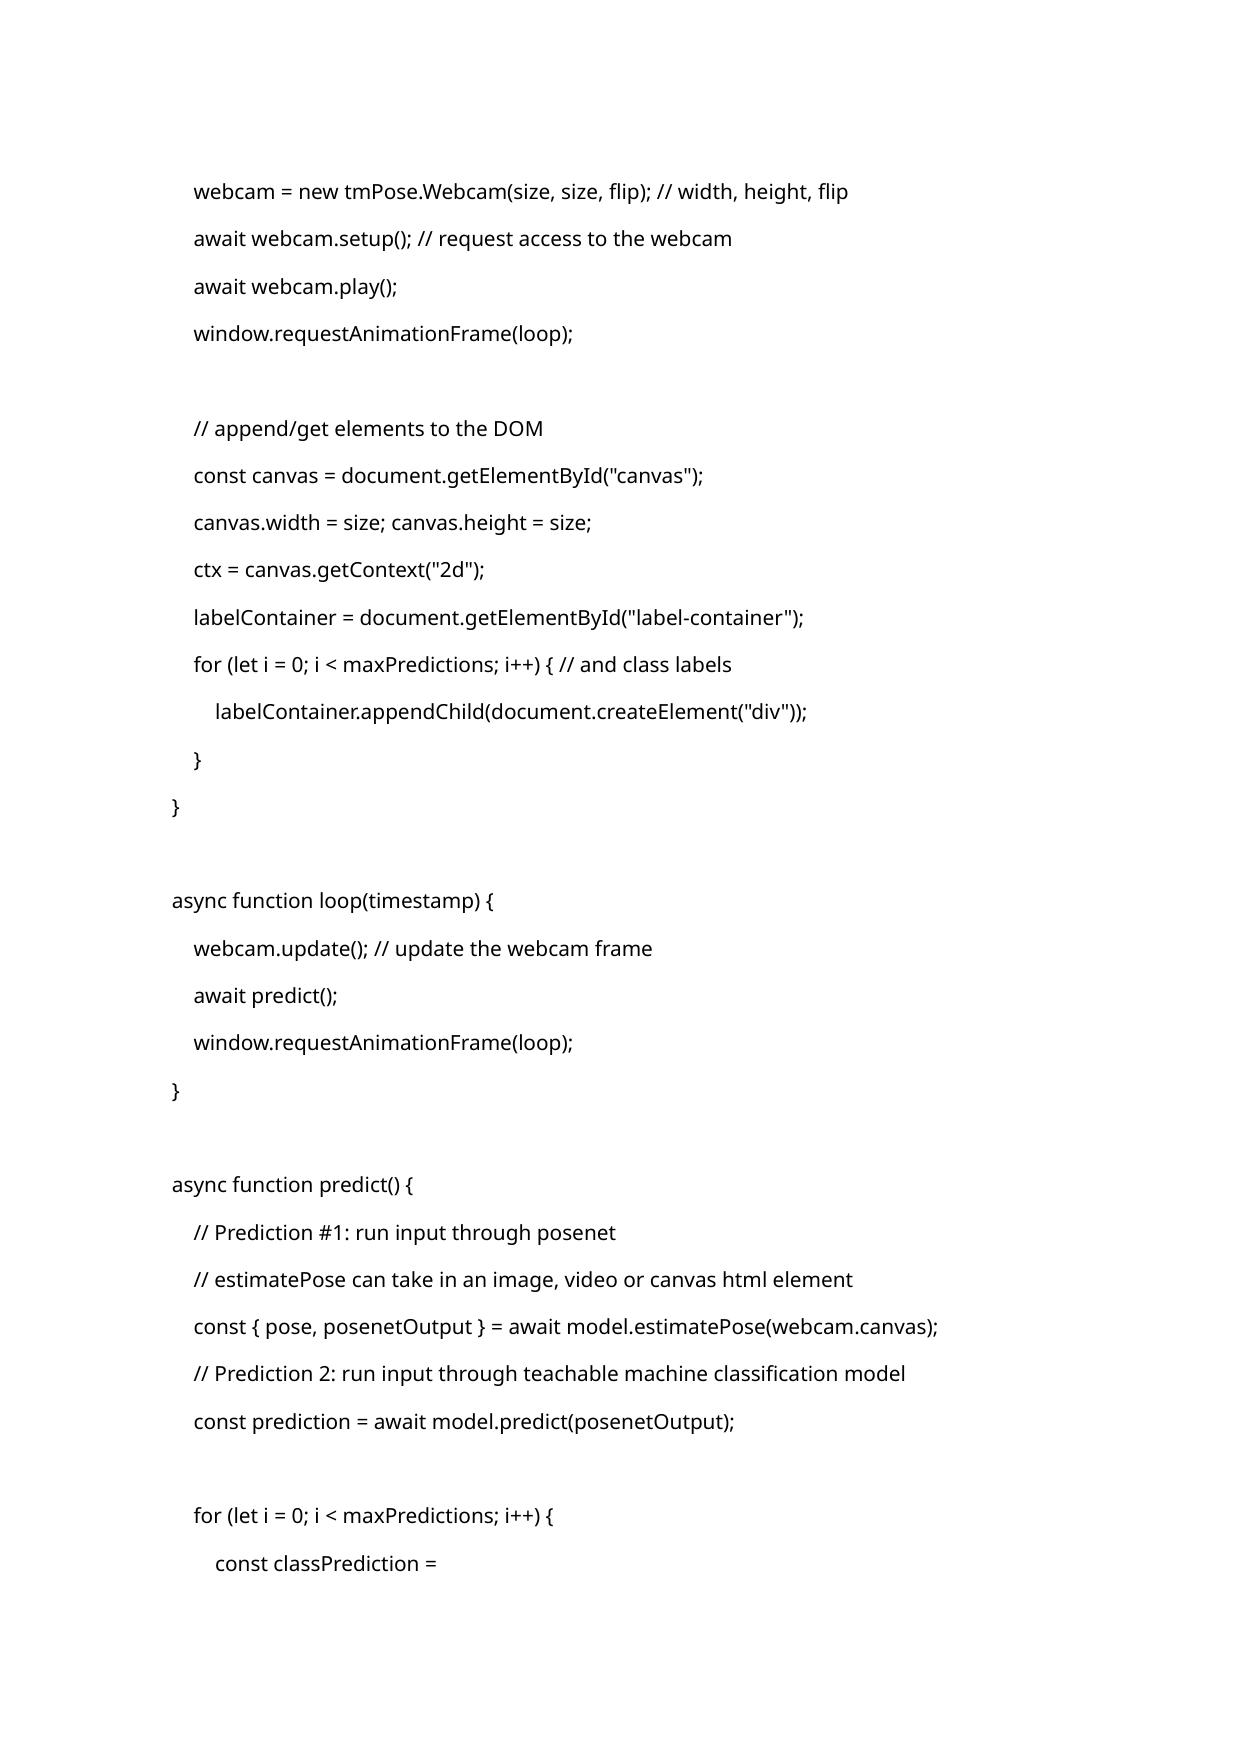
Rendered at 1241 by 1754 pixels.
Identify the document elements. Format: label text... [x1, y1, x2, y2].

text const { pose, posenetOutput } = await model.estimatePose(webcam.canvas); [150, 1312, 1090, 1341]
text labelContainer = document.getElementById("label-container"); [150, 603, 1090, 631]
text canvas.width = size; canvas.height = size; [150, 508, 1090, 537]
text async function loop(timestamp) { [150, 887, 1090, 915]
text for (let i = 0; i < maxPredictions; i++) { [150, 1501, 1090, 1530]
text // append/get elements to the DOM [150, 414, 1090, 442]
text const canvas = document.getElementById("canvas"); [150, 461, 1090, 489]
text labelContainer.appendChild(document.createElement("div")); [150, 697, 1090, 726]
text const prediction = await model.predict(posenetOutput); [150, 1407, 1090, 1435]
text await predict(); [150, 981, 1090, 1009]
text window.requestAnimationFrame(loop); [150, 319, 1090, 347]
text // estimatePose can take in an image, video or canvas html element [150, 1265, 1090, 1293]
text async function predict() { [150, 1170, 1090, 1199]
text webcam = new tmPose.Webcam(size, size, flip); // width, height, flip [150, 177, 1090, 206]
text const classPrediction = [150, 1549, 1090, 1577]
text webcam.update(); // update the webcam frame [150, 934, 1090, 962]
text // Prediction 2: run input through teachable machine classification model [150, 1359, 1090, 1388]
text } [150, 745, 1090, 773]
text await webcam.play(); [150, 272, 1090, 300]
text window.requestAnimationFrame(loop); [150, 1028, 1090, 1057]
text ctx = canvas.getContext("2d"); [150, 556, 1090, 584]
text } [150, 1076, 1090, 1104]
text await webcam.setup(); // request access to the webcam [150, 224, 1090, 253]
text // Prediction #1: run input through posenet [150, 1218, 1090, 1246]
text for (let i = 0; i < maxPredictions; i++) { // and class labels [150, 650, 1090, 678]
text } [150, 792, 1090, 820]
